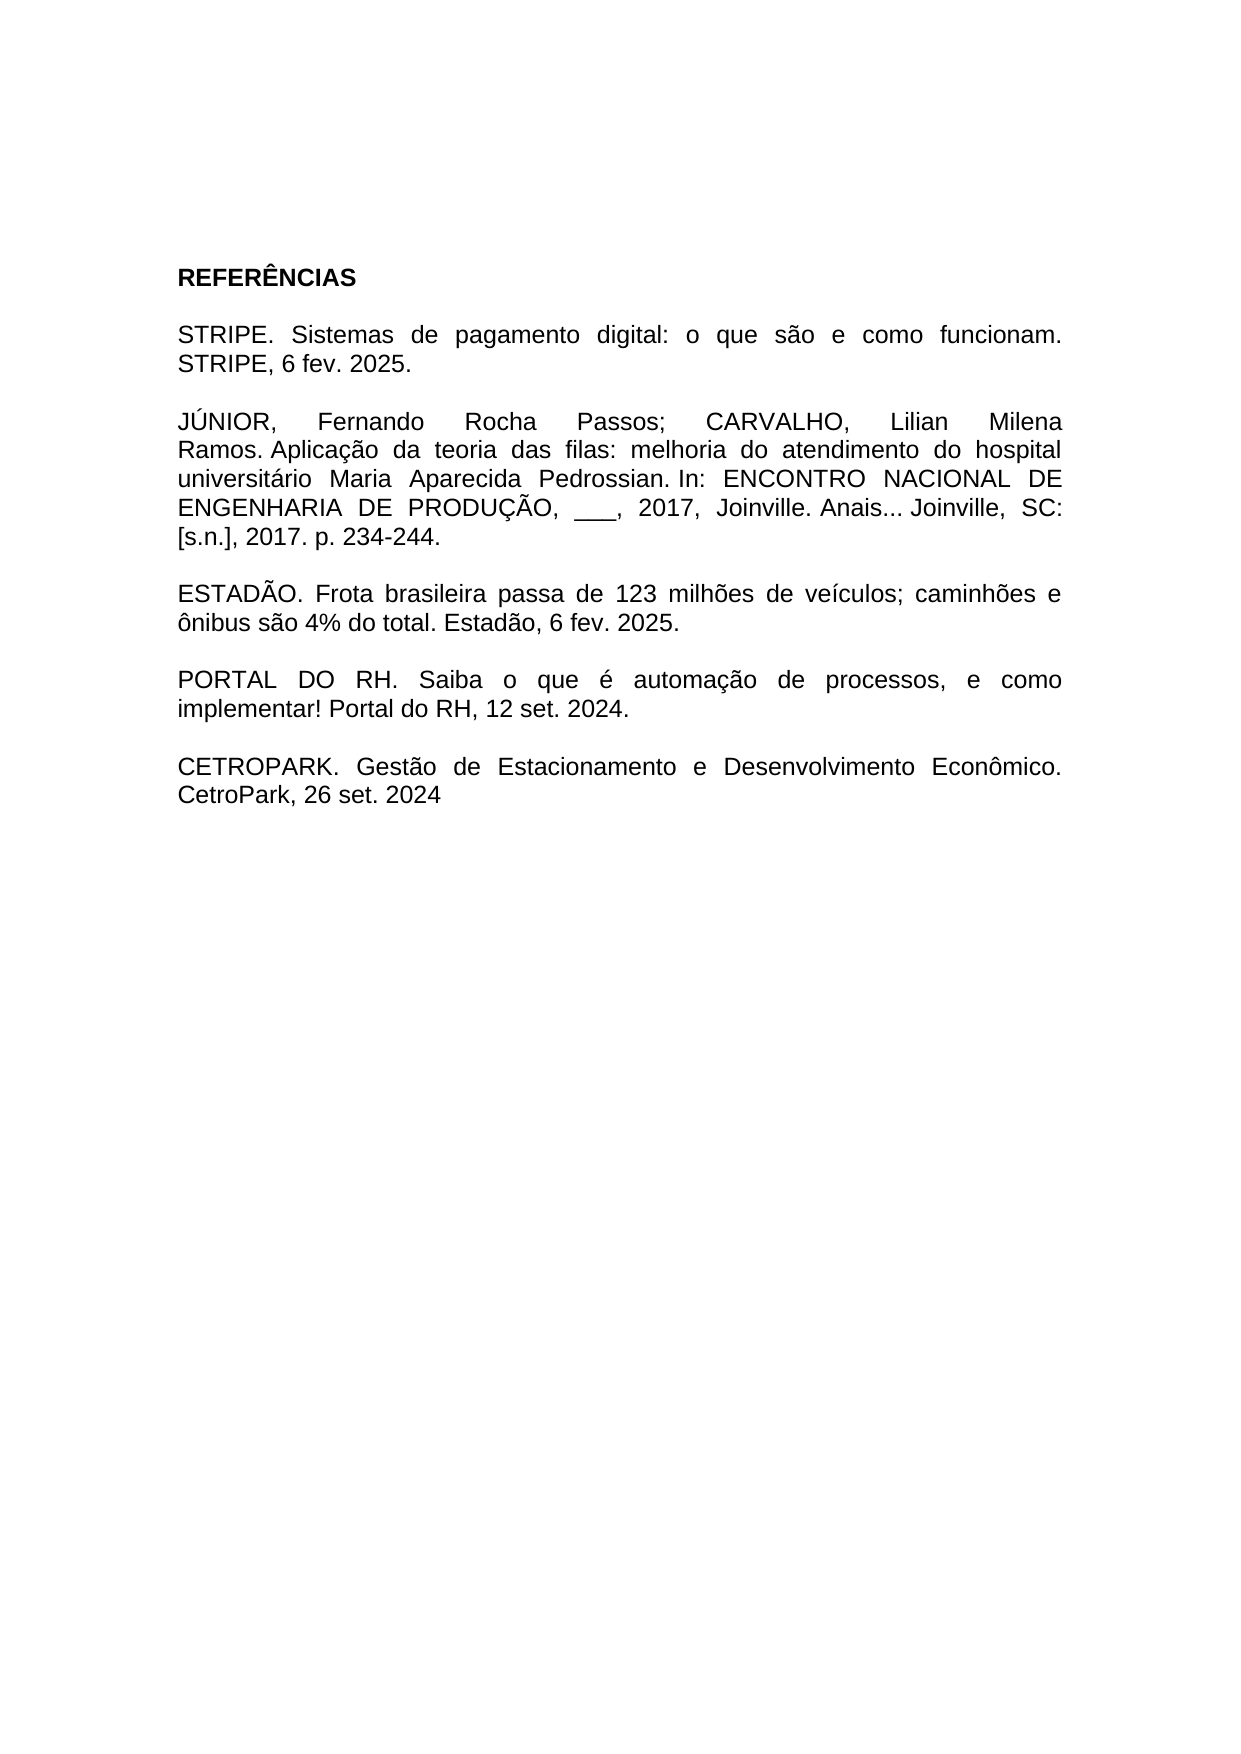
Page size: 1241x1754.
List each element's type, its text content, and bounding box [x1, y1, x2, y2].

text REFERÊNCIAS [177, 263, 1063, 291]
text ESTADÃO. Frota brasileira passa de 123 milhões de veículos; caminhões e ônibus são 4% do total. Estadão, 6 fev. 2025. [177, 579, 1063, 636]
text JÚNIOR, Fernando Rocha Passos; CARVALHO, Lilian Milena Ramos. Aplicação da teoria das filas: melhoria do atendimento do hospital universitário Maria Aparecida Pedrossian. In: ENCONTRO NACIONAL DE ENGENHARIA DE PRODUÇÃO, ___, 2017, Joinville. Anais... Joinville, SC: [s.n.], 2017. p. 234-244. [177, 406, 1063, 550]
text STRIPE. Sistemas de pagamento digital: o que são e como funcionam. STRIPE, 6 fev. 2025. [177, 320, 1063, 378]
text CETROPARK. Gestão de Estacionamento e Desenvolvimento Econômico. CetroPark, 26 set. 2024 [177, 751, 1063, 809]
text PORTAL DO RH. Saiba o que é automação de processos, e como implementar! Portal do RH, 12 set. 2024. [177, 665, 1063, 723]
